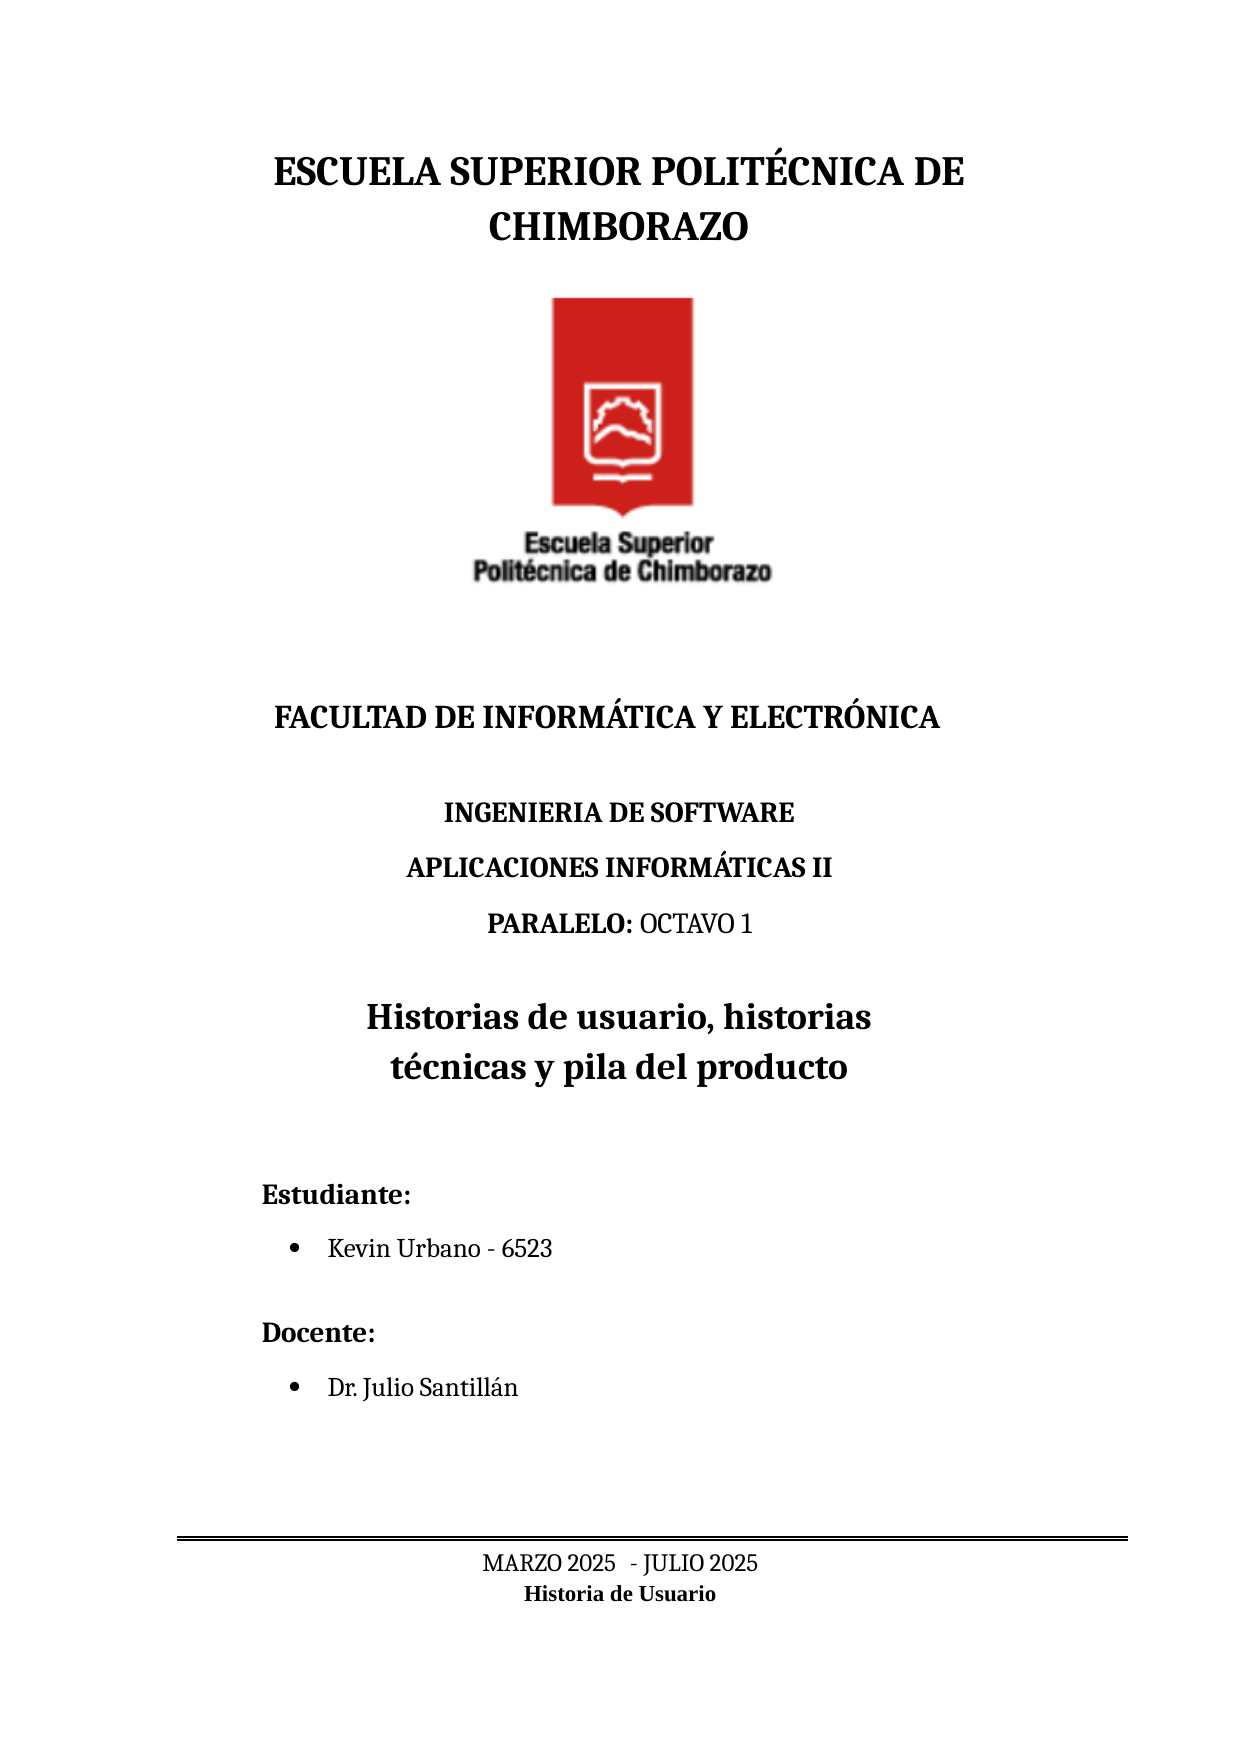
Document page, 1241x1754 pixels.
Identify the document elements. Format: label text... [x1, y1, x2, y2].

list Dr. Julio Santillán [290, 1372, 1063, 1403]
list Kevin Urbano - 6523 [290, 1233, 1063, 1264]
text ESCUELA SUPERIOR POLITÉCNICA DE CHIMBORAZO [237, 148, 1000, 251]
text INGENIERIA DE SOFTWARE [238, 796, 1000, 830]
text APLICACIONES INFORMÁTICAS II [332, 852, 907, 885]
text Docente: [262, 1317, 1063, 1350]
text PARALELO: OCTAVO 1 [238, 907, 1000, 940]
text Historias de usuario, historias técnicas y pila del producto [331, 996, 907, 1088]
text FACULTAD DE INFORMÁTICA Y ELECTRÓNICA [177, 698, 1000, 737]
text Estudiante: [262, 1178, 1063, 1211]
text Historia de Usuario [177, 1580, 1063, 1606]
picture [442, 281, 798, 638]
text MARZO 2025 - JULIO 2025 [177, 1549, 1063, 1577]
